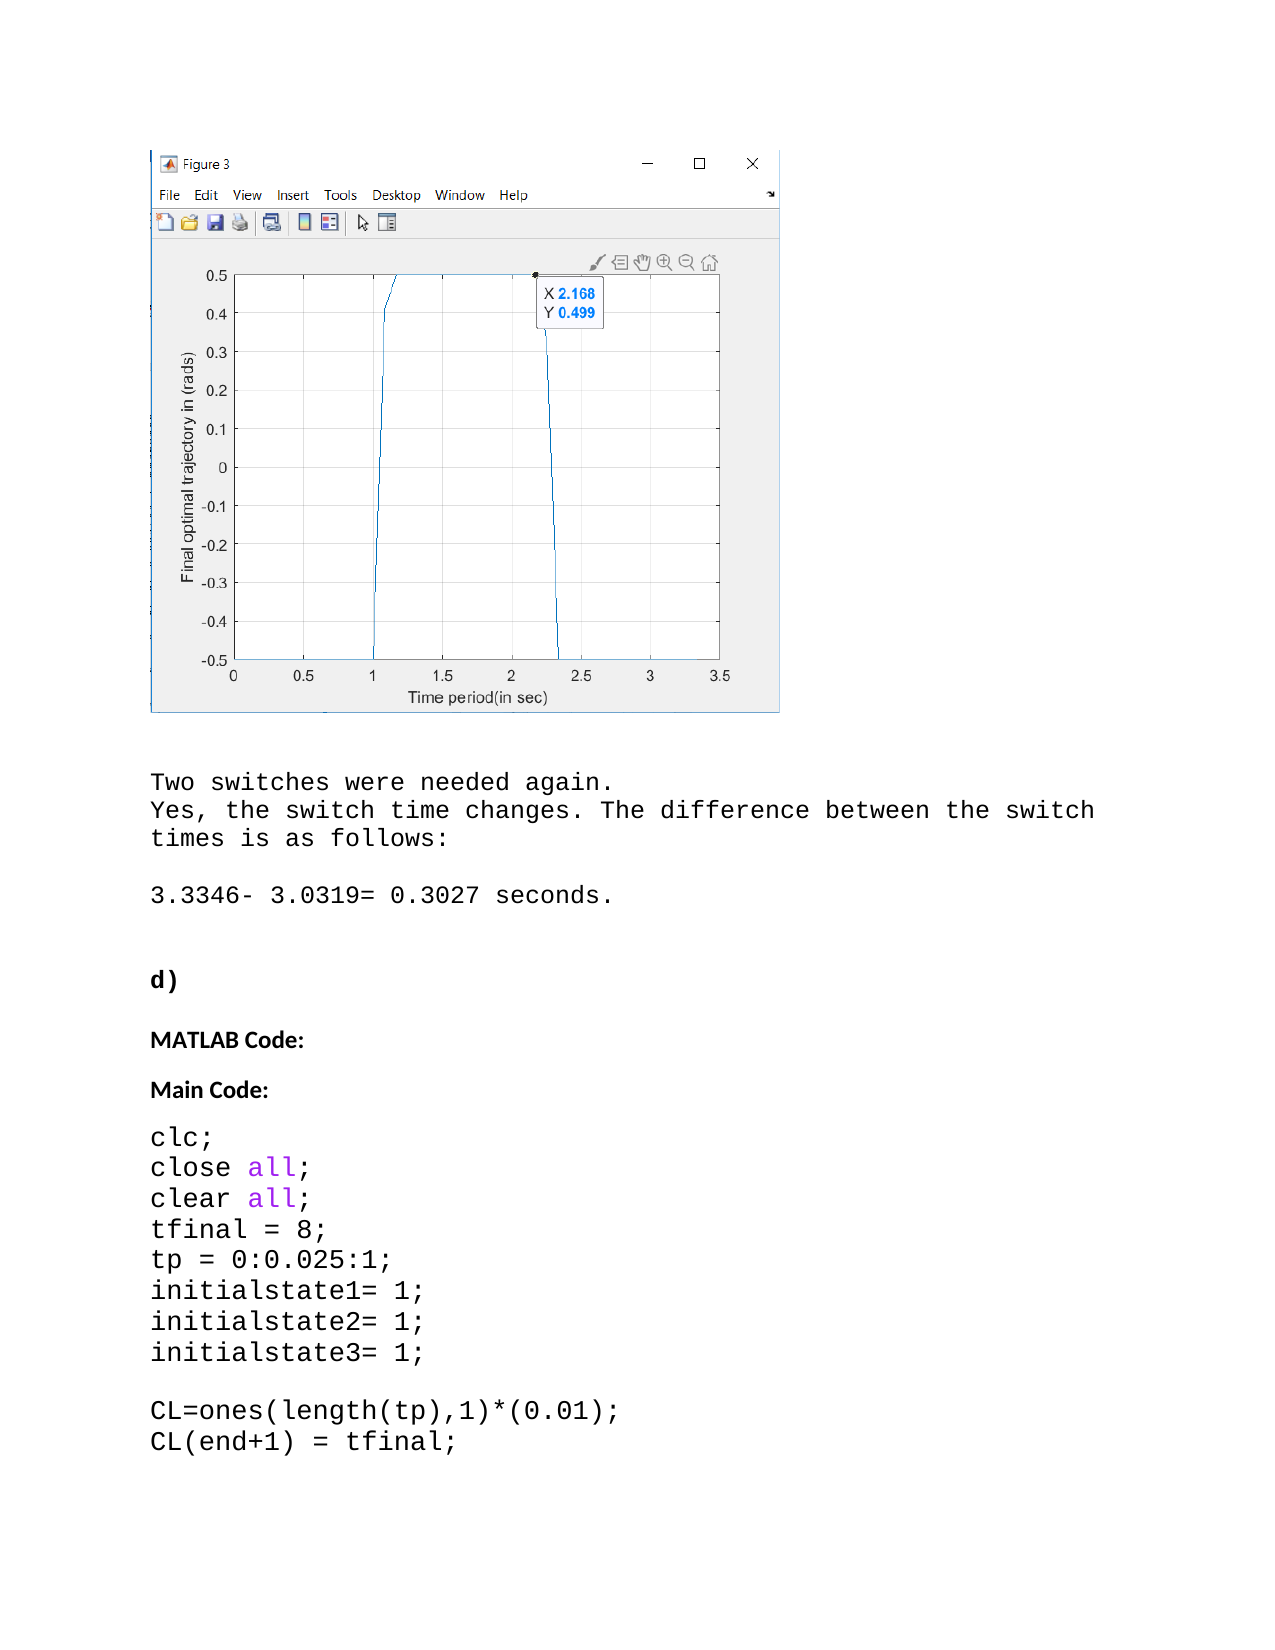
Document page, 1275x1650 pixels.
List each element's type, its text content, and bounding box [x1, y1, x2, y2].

text initialstate2= 1; [150, 1308, 1125, 1338]
text clc; [150, 1123, 1125, 1154]
text Yes, the switch time changes. The difference between the switch times is as follows: [150, 797, 1125, 854]
text CL(end+1) = tfinal; [150, 1428, 1125, 1459]
text initialstate3= 1; [150, 1338, 1125, 1369]
text tfinal = 8; [150, 1216, 1125, 1246]
text initialstate1= 1; [150, 1277, 1125, 1308]
text CL=ones(length(tp),1)*(0.01); [150, 1397, 1125, 1428]
picture [150, 150, 780, 713]
text close all; [150, 1154, 1125, 1185]
text tp = 0:0.025:1; [150, 1246, 1125, 1277]
text 3.3346- 3.0319= 0.3027 seconds. [150, 882, 1125, 911]
text d) [150, 967, 1125, 996]
text MATLAB Code: [150, 1024, 1125, 1055]
text Main Code: [150, 1074, 1125, 1104]
text clear all; [150, 1185, 1125, 1216]
text Two switches were needed again. [150, 769, 1125, 797]
